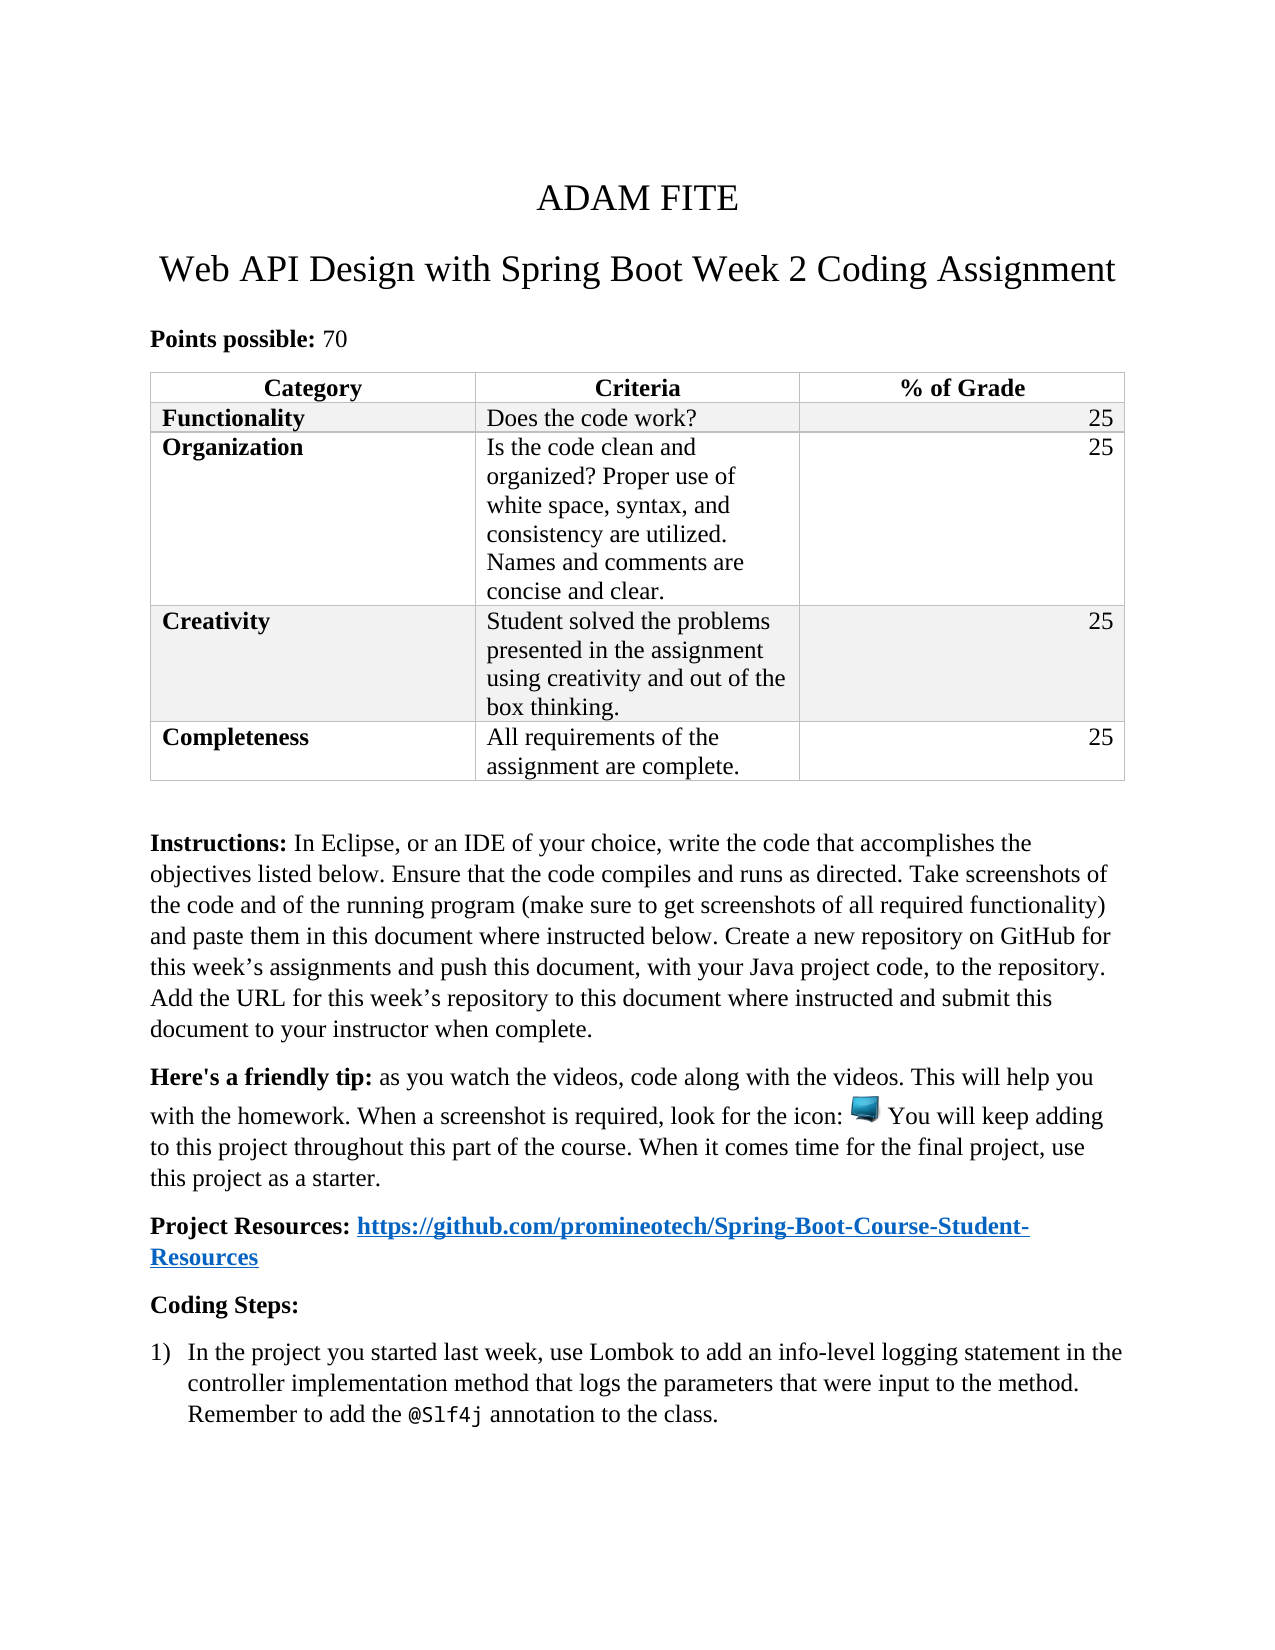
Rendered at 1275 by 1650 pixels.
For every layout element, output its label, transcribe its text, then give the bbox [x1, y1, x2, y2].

table_header % of Grade [800, 373, 1124, 402]
table_cell 25 [800, 722, 1124, 779]
table_header Category [151, 373, 475, 402]
table_cell Functionality [151, 403, 475, 431]
table_cell Organization [151, 433, 475, 605]
table_cell All requirements of the assignment are complete. [476, 722, 799, 779]
text Project Resources: https://github.com/promineotech/Spring-Boot-Course-Student-Resources [150, 1211, 1125, 1271]
subtitle ADAM FITE [150, 175, 1125, 218]
text Instructions: In Eclipse, or an IDE of your choice, write the code that accomplishes the objectives listed below. Ensure that the code compiles and runs as directed. Take screenshots of the code and of the running program (make sure to get screenshots of all required functionality) and paste them in this document where instructed below. Create a new repository on GitHub for this week’s assignments and push this document, with your Java project code, to the repository. Add the URL for this week’s repository to this document where instructed and submit this document to your instructor when complete. [150, 828, 1125, 1043]
table_cell 25 [800, 433, 1124, 605]
table_cell 25 [800, 403, 1124, 431]
table_cell 25 [800, 606, 1124, 721]
table_cell Completeness [151, 722, 475, 779]
table_cell Creativity [151, 606, 475, 721]
table_cell Student solved the problems presented in the assignment using creativity and out of the box thinking. [476, 606, 799, 721]
table_cell Is the code clean and organized? Proper use of white space, syntax, and consistency are utilized. Names and comments are concise and clear. [476, 433, 799, 605]
text Points possible: 70 [150, 293, 1125, 353]
table_cell Does the code work? [476, 403, 799, 431]
text Here's a friendly tip: as you watch the videos, code along with the videos. This will help you with the homework. When a screenshot is required, look for the icon: You will keep adding to this project throughout this part of the course. When it comes time for the final project, use this project as a starter. [150, 1062, 1125, 1192]
text Coding Steps: [150, 1290, 1125, 1318]
list In the project you started last week, use Lombok to add an info-level logging statement in the controller implementation method that logs the parameters that were input to the method. Remember to add the @Slf4j annotation to the class. [150, 1337, 1125, 1429]
picture [849, 1093, 882, 1125]
table_header Criteria [476, 373, 799, 402]
subtitle Web API Design with Spring Boot Week 2 Coding Assignment [150, 247, 1125, 290]
